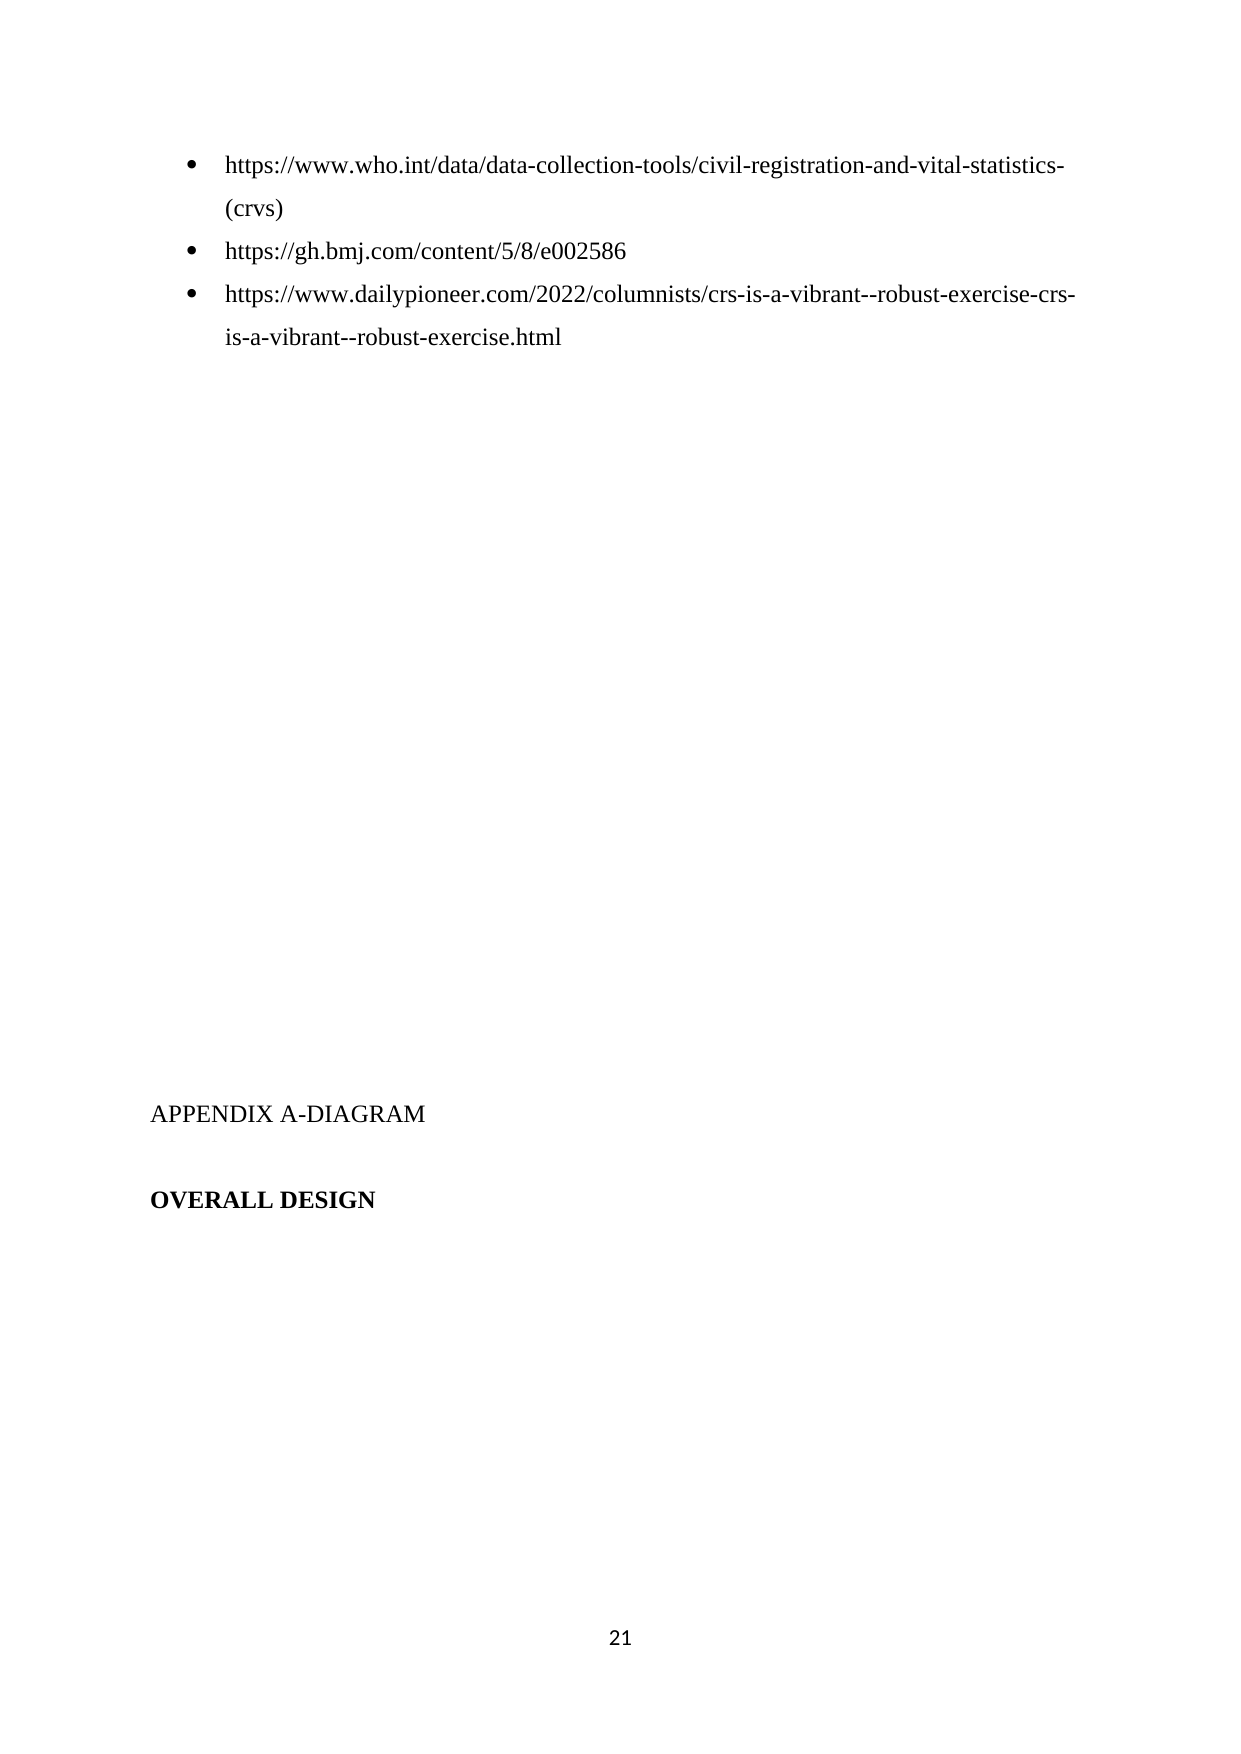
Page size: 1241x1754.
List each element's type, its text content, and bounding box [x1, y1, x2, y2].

list https://gh.bmj.com/content/5/8/e002586 [187, 236, 1090, 265]
list https://www.who.int/data/data-collection-tools/civil-registration-and-vital-statistics-(crvs) [187, 150, 1090, 222]
text APPENDIX A-DIAGRAM [150, 1099, 1090, 1127]
text OVERALL DESIGN [150, 1185, 1090, 1214]
list https://www.dailypioneer.com/2022/columnists/crs-is-a-vibrant--robust-exercise-crs-is-a-vibrant--robust-exercise.html [187, 279, 1090, 351]
